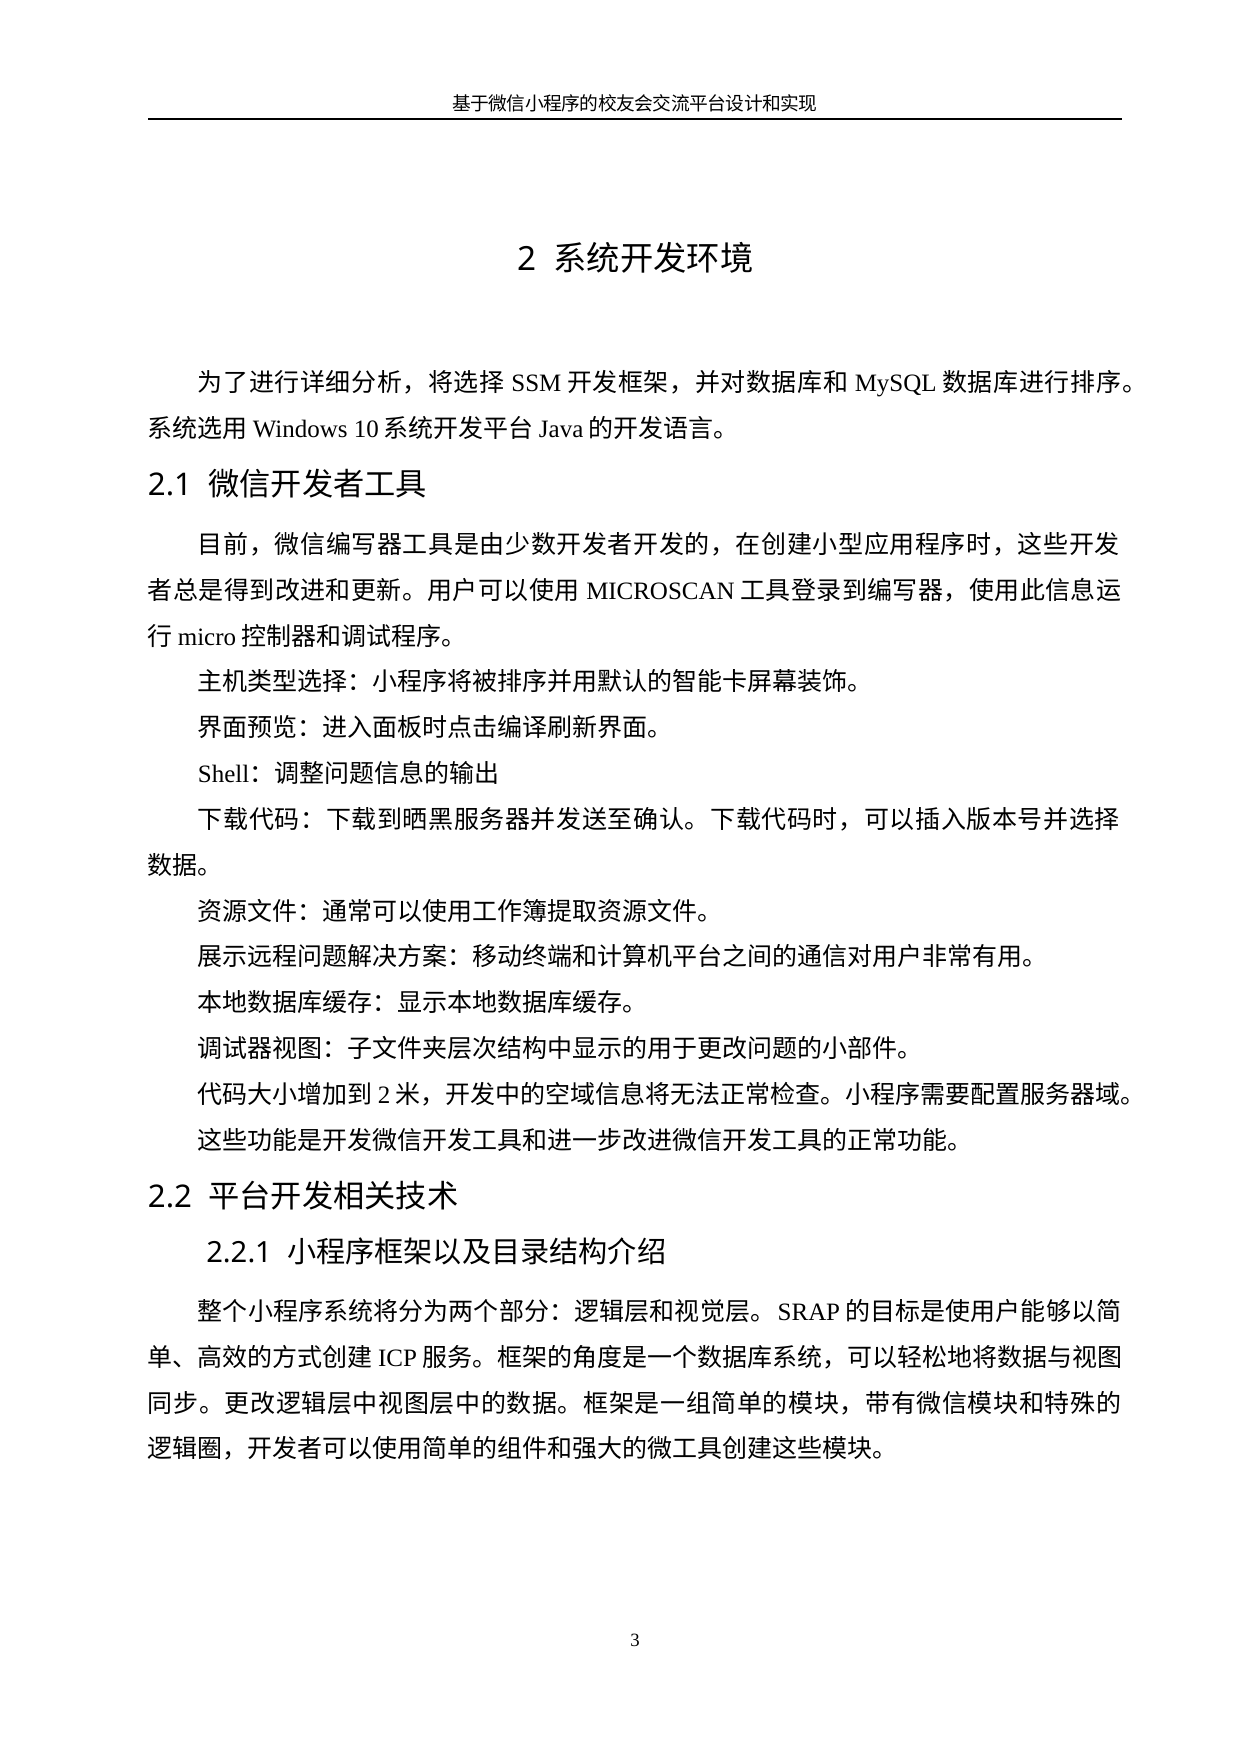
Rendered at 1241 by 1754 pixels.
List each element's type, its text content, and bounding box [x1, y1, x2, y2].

text 本地数据库缓存：显示本地数据库缓存。 [148, 975, 1122, 1021]
text 主机类型选择：小程序将被排序并用默认的智能卡屏幕装饰。 [148, 654, 1122, 700]
text Shell：调整问题信息的输出 [148, 746, 1122, 792]
text 目前，微信编写器工具是由少数开发者开发的，在创建小型应用程序时，这些开发者总是得到改进和更新。用户可以使用MICROSCAN工具登录到编写器，使用此信息运行micro控制器和调试程序。 [148, 517, 1122, 654]
text 资源文件：通常可以使用工作簿提取资源文件。 [148, 883, 1122, 929]
subtitle 2.2 平台开发相关技术 [148, 1171, 1122, 1216]
subtitle 2 系统开发环境 [148, 232, 1122, 280]
text 调试器视图：子文件夹层次结构中显示的用于更改问题的小部件。 [148, 1021, 1122, 1067]
subtitle 2.2.1 小程序框架以及目录结构介绍 [148, 1229, 1122, 1271]
text 界面预览：进入面板时点击编译刷新界面。 [148, 700, 1122, 746]
text 下载代码：下载到晒黑服务器并发送至确认。下载代码时，可以插入版本号并选择数据。 [148, 792, 1122, 883]
subtitle 2.1 微信开发者工具 [148, 459, 1122, 504]
text 代码大小增加到2米，开发中的空域信息将无法正常检查。小程序需要配置服务器域。 [148, 1067, 1122, 1112]
text 整个小程序系统将分为两个部分：逻辑层和视觉层。SRAP的目标是使用户能够以简单、高效的方式创建ICP服务。框架的角度是一个数据库系统，可以轻松地将数据与视图同步。更改逻辑层中视图层中的数据。框架是一组简单的模块，带有微信模块和特殊的逻辑圈，开发者可以使用简单的组件和强大的微工具创建这些模块。 [148, 1284, 1122, 1467]
text 这些功能是开发微信开发工具和进一步改进微信开发工具的正常功能。 [148, 1112, 1122, 1158]
text 展示远程问题解决方案：移动终端和计算机平台之间的通信对用户非常有用。 [148, 929, 1122, 975]
text 为了进行详细分析，将选择SSM开发框架，并对数据库和MySQL数据库进行排序。系统选用Windows 10系统开发平台Java的开发语言。 [148, 354, 1122, 446]
